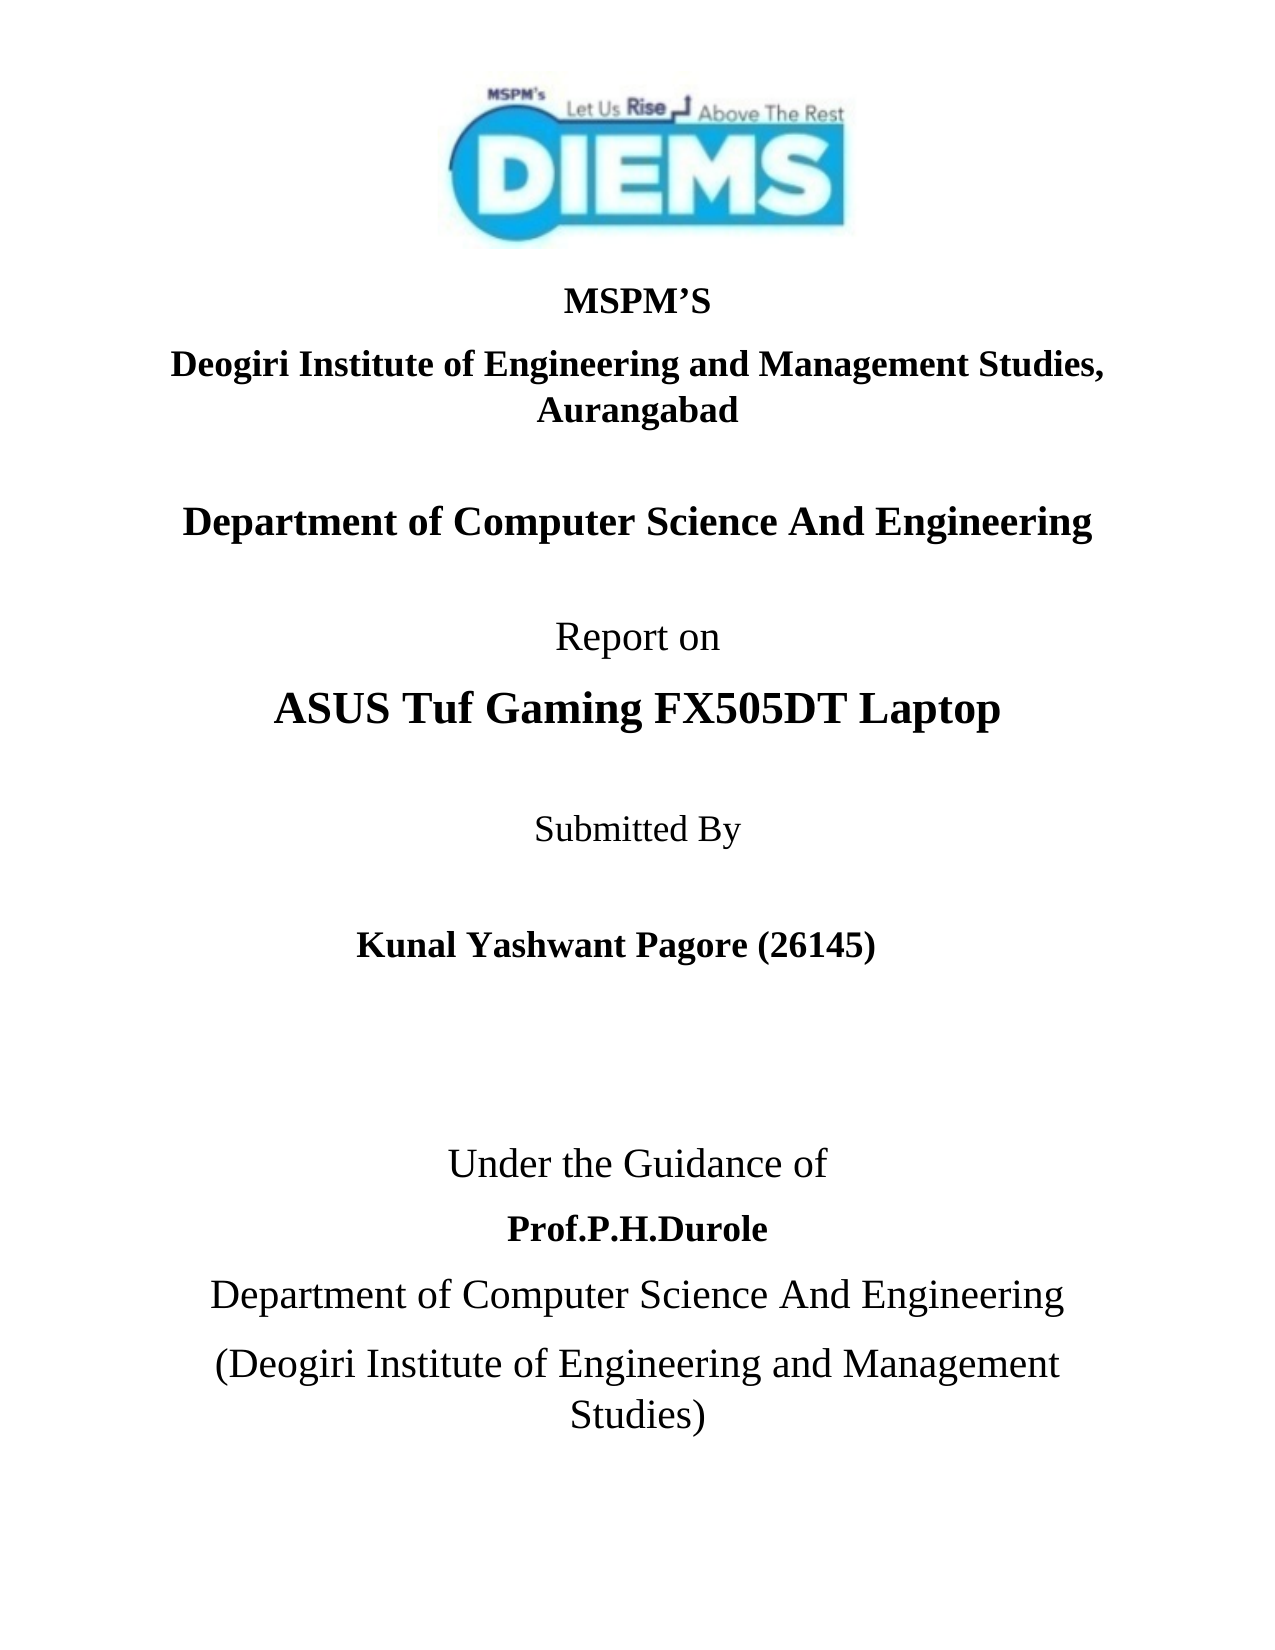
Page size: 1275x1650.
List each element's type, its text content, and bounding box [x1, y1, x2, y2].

text Submitted By [150, 807, 1125, 850]
text Prof.P.H.Durole [150, 1207, 1125, 1250]
text MSPM’S [150, 278, 1125, 321]
text Kunal Yashwant Pagore (26145) [150, 923, 1125, 966]
text Report on [150, 612, 1125, 660]
text Department of Computer Science And Engineering [150, 496, 1125, 544]
text Deogiri Institute of Engineering and Management Studies, Aurangabad [150, 341, 1125, 431]
text ASUS Tuf Gaming FX505DT Laptop [150, 680, 1125, 733]
picture [437, 71, 860, 249]
text Department of Computer Science And Engineering [150, 1270, 1125, 1318]
text Under the Guidance of [150, 1138, 1125, 1186]
text (Deogiri Institute of Engineering and Management Studies) [150, 1338, 1125, 1438]
